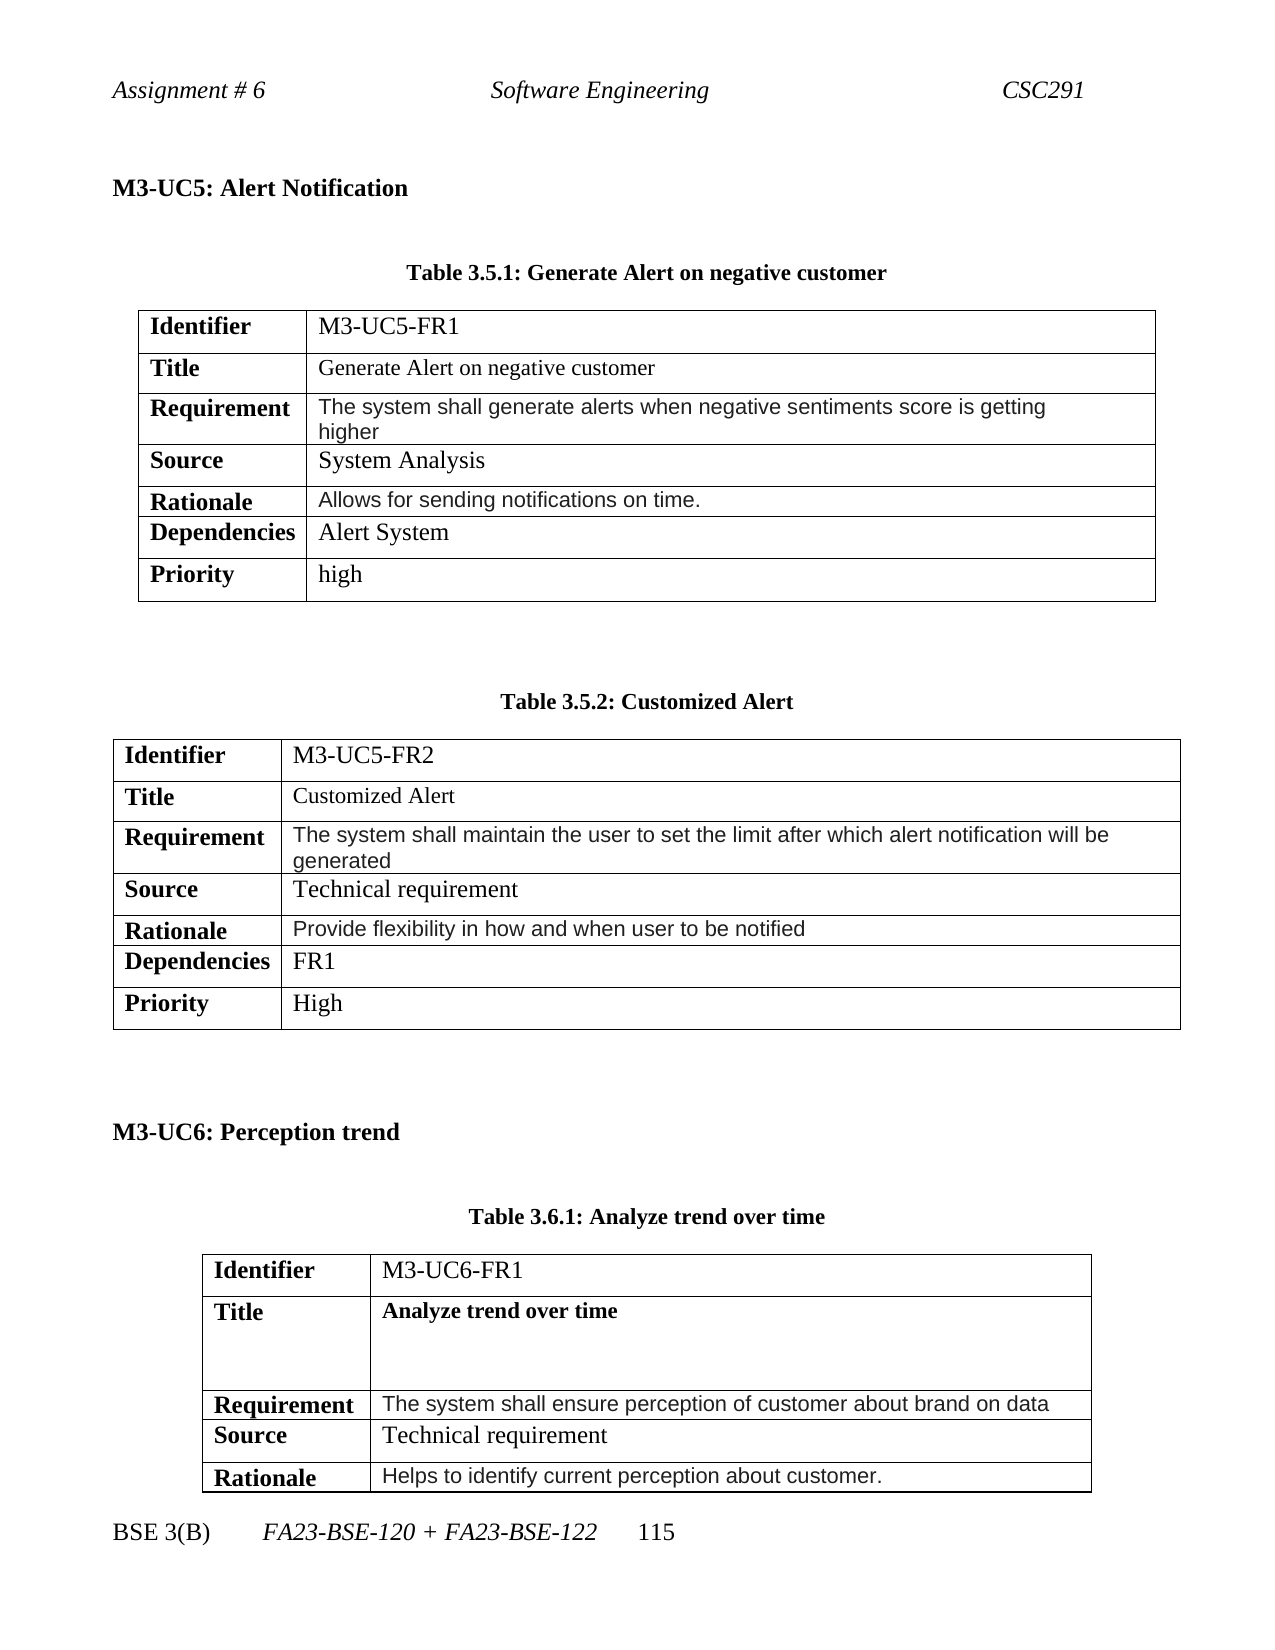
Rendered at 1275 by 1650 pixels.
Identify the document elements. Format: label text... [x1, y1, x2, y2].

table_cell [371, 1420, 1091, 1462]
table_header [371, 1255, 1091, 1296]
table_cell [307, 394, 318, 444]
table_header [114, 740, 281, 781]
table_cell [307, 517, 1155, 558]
text Table 3.5.1: Generate Alert on negative customer [112, 259, 1181, 286]
text M3-UC5: Alert Notification [112, 173, 1181, 202]
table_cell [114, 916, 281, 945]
text Table 3.6.1: Analyze trend over time [112, 1203, 1181, 1229]
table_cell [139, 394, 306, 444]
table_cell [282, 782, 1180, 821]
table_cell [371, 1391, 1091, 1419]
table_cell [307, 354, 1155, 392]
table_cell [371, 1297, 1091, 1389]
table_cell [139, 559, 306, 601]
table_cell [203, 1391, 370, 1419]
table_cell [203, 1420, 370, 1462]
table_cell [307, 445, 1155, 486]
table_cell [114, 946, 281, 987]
text Table 3.5.2: Customized Alert [112, 688, 1181, 714]
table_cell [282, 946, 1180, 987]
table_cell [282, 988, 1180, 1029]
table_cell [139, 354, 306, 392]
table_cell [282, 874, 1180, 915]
text M3-UC6: Perception trend [112, 1117, 1181, 1145]
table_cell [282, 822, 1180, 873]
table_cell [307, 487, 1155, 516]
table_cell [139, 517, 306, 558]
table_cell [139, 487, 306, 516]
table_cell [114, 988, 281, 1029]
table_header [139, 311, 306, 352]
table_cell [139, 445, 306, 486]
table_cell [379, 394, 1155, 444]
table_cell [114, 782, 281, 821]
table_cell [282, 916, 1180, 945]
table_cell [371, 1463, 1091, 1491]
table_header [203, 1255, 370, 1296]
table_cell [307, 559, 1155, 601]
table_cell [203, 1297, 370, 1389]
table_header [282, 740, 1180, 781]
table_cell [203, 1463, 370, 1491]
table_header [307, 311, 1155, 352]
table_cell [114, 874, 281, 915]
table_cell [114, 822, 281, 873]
